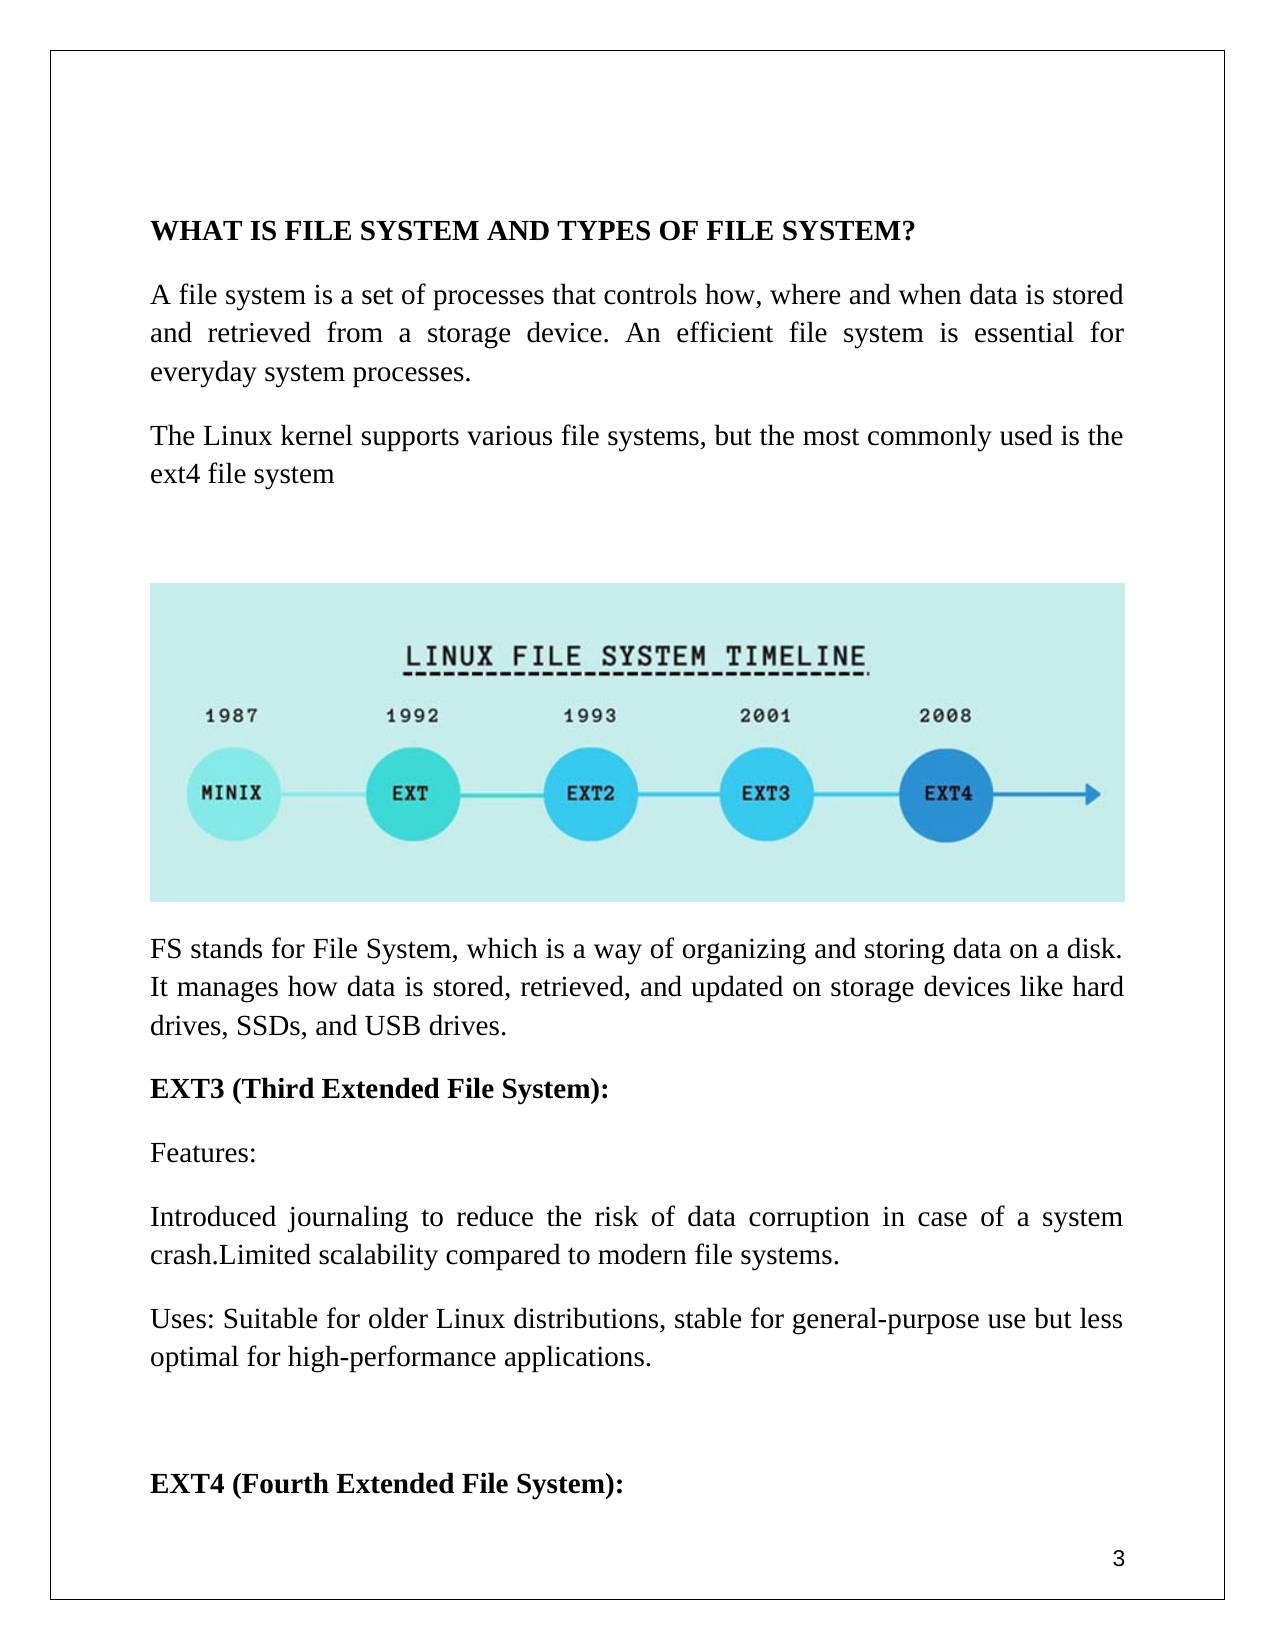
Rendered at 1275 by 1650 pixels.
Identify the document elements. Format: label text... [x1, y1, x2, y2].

text WHAT IS FILE SYSTEM AND TYPES OF FILE SYSTEM? [150, 213, 1125, 247]
text FS stands for File System, which is a way of organizing and storing data on a disk. It manages how data is stored, retrieved, and updated on storage devices like hard drives, SSDs, and USB drives. [150, 931, 1125, 1042]
text EXT3 (Third Extended File System): [150, 1072, 1125, 1105]
text The Linux kernel supports various file systems, but the most commonly used is the ext4 file system [150, 418, 1125, 490]
text Uses: Suitable for older Linux distributions, stable for general-purpose use but less optimal for high-performance applications. [150, 1301, 1125, 1373]
text EXT4 (Fourth Extended File System): [150, 1466, 1125, 1500]
picture [150, 583, 1125, 902]
text A file system is a set of processes that controls how, where and when data is stored and retrieved from a storage device. An efficient file system is essential for everyday system processes. [150, 277, 1125, 388]
text Features: [150, 1135, 1125, 1169]
text Introduced journaling to reduce the risk of data corruption in case of a system crash.Limited scalability compared to modern file systems. [150, 1199, 1125, 1271]
